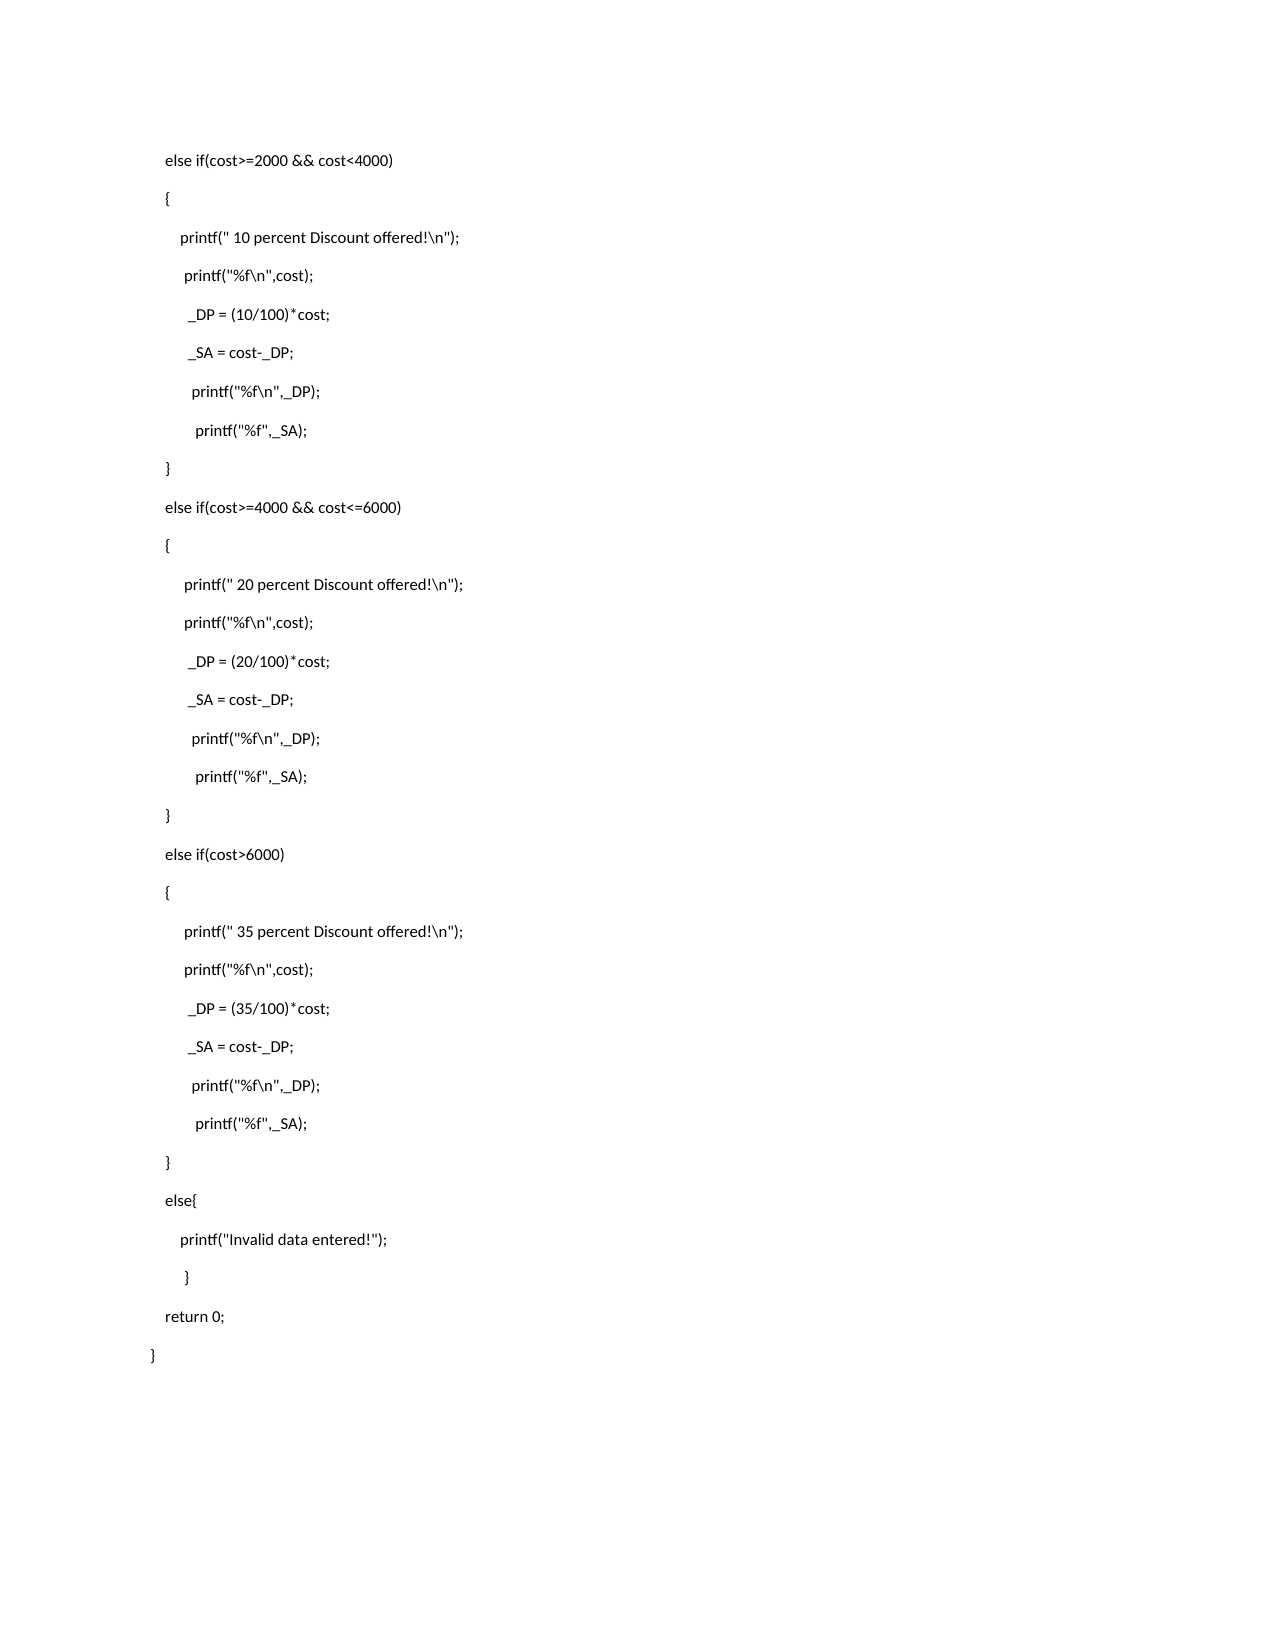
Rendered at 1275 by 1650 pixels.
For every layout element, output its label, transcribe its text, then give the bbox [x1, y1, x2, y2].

text _DP = (20/100)*cost; [150, 651, 1125, 671]
text printf("%f\n",cost); [150, 959, 1125, 980]
text printf("%f\n",_DP); [150, 728, 1125, 748]
text else if(cost>=2000 && cost<4000) [150, 150, 1125, 170]
text { [150, 188, 1125, 209]
text _DP = (35/100)*cost; [150, 998, 1125, 1018]
text printf("Invalid data entered!"); [150, 1229, 1125, 1249]
text printf("%f\n",_DP); [150, 1075, 1125, 1095]
text return 0; [150, 1306, 1125, 1327]
text } [150, 458, 1125, 479]
text printf(" 20 percent Discount offered!\n"); [150, 574, 1125, 594]
text } [150, 805, 1125, 826]
text printf("%f",_SA); [150, 767, 1125, 787]
text printf("%f\n",cost); [150, 612, 1125, 633]
text { [150, 882, 1125, 903]
text else if(cost>6000) [150, 844, 1125, 864]
text printf("%f\n",_DP); [150, 381, 1125, 402]
text else if(cost>=4000 && cost<=6000) [150, 497, 1125, 517]
text printf("%f",_SA); [150, 1113, 1125, 1134]
text else{ [150, 1191, 1125, 1211]
text _SA = cost-_DP; [150, 343, 1125, 363]
text } [150, 1345, 1125, 1365]
text _SA = cost-_DP; [150, 689, 1125, 710]
text { [150, 535, 1125, 556]
text } [150, 1268, 1125, 1288]
text printf("%f\n",cost); [150, 266, 1125, 286]
text printf(" 35 percent Discount offered!\n"); [150, 921, 1125, 941]
text _SA = cost-_DP; [150, 1036, 1125, 1057]
text } [150, 1152, 1125, 1172]
text printf(" 10 percent Discount offered!\n"); [150, 227, 1125, 247]
text printf("%f",_SA); [150, 420, 1125, 440]
text _DP = (10/100)*cost; [150, 304, 1125, 324]
